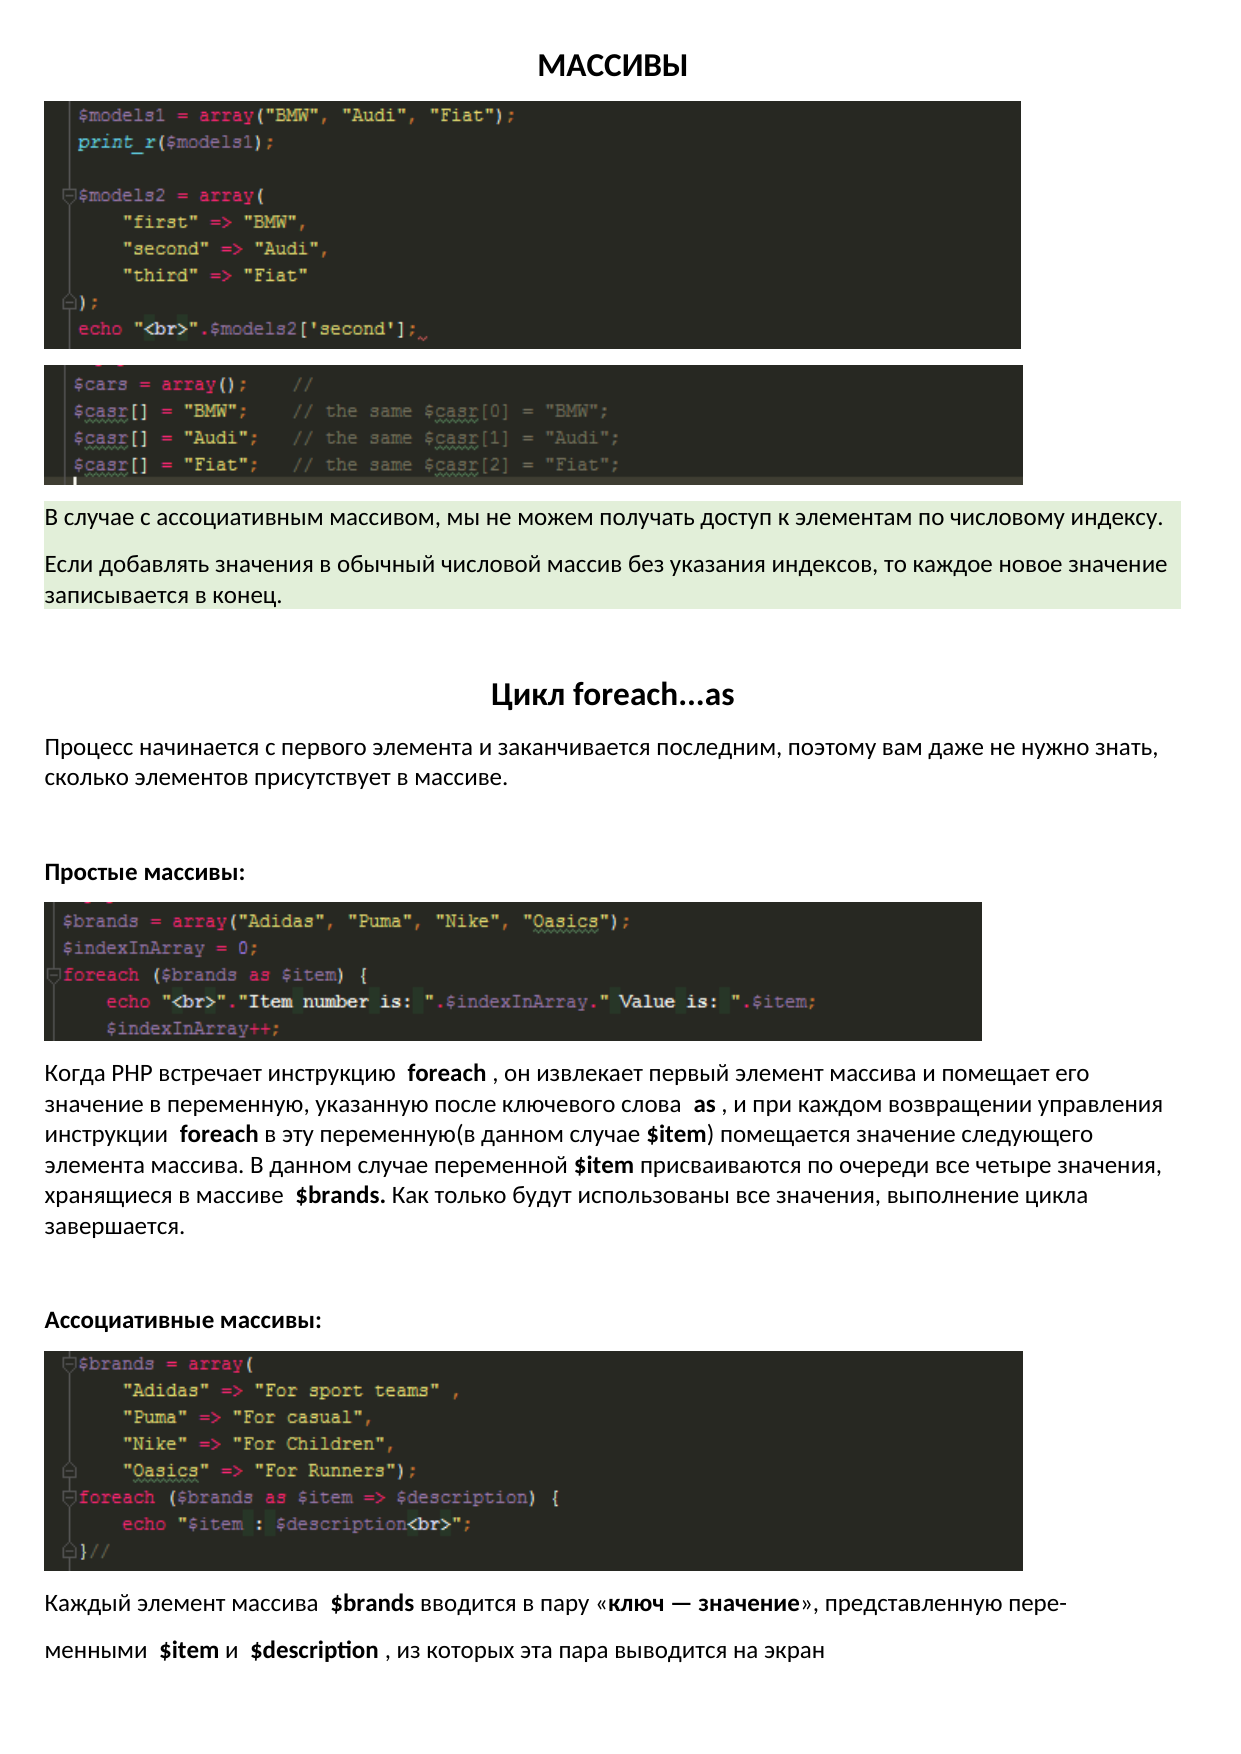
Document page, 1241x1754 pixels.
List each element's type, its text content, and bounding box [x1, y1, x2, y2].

text Цикл foreach...as [44, 673, 1181, 714]
text Процесс начинается с первого элемента и заканчивается последним, поэтому вам даже не нужно знать, сколько элементов присутствует в массиве. [44, 731, 1181, 792]
picture [44, 1351, 1023, 1571]
text Когда PHP встречает инструкцию foreach , он извлекает первый элемент массива и помещает его значение в переменную, указанную после ключевого слова as , и при каждом возвращении управления инструкции foreach в эту переменную(в данном случае $item) помещается значение следующего элемента массива. В данном случае переменной $item присваиваются по очереди все четыре значения, хранящиеся в массиве $brands. Как только будут использованы все значения, выполнение цикла завершается. [44, 1058, 1181, 1241]
picture [44, 365, 1023, 485]
text менными $item и $description , из которых эта пара выводится на экран [44, 1634, 1181, 1665]
text В случае с ассоциативным массивом, мы не можем получать доступ к элементам по числовому индексу. [44, 501, 1181, 532]
text Каждый элемент массива $brands вводится в пару «ключ — значение», представленную пере- [44, 1587, 1181, 1617]
text Ассоциативные массивы: [44, 1304, 1181, 1335]
text МАССИВЫ [44, 44, 1181, 85]
picture [44, 902, 982, 1041]
picture [44, 101, 1021, 349]
text Если добавлять значения в обычный числовой массив без указания индексов, то каждое новое значение записывается в конец. [44, 548, 1181, 609]
text Простые массивы: [44, 856, 1181, 886]
